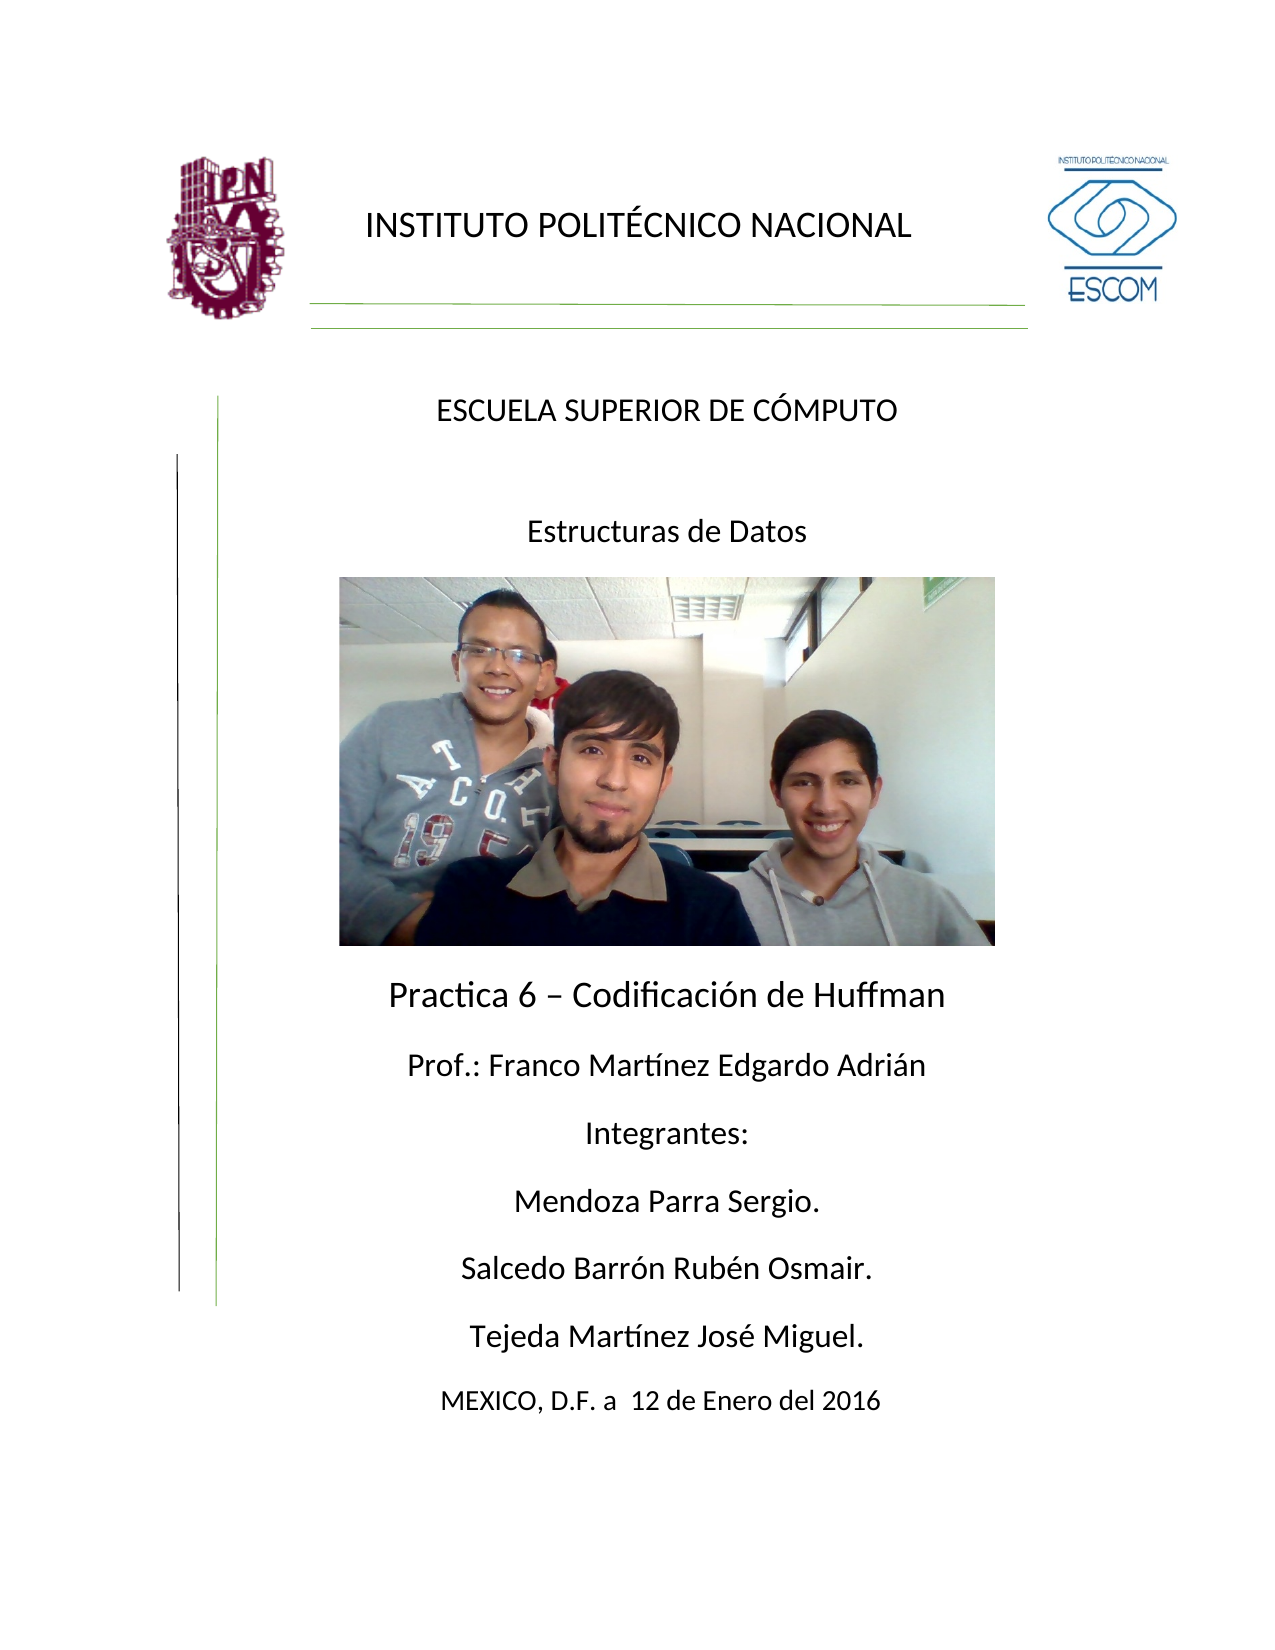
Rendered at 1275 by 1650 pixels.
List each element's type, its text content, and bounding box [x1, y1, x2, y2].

text Prof.: Franco Martínez Edgardo Adrián [236, 1044, 1098, 1085]
text Practica 6 – Codificación de Huffman [236, 971, 1098, 1017]
text ESCUELA SUPERIOR DE CÓMPUTO [236, 389, 1098, 430]
text Mendoza Parra Sergio. [236, 1180, 1098, 1220]
text Estructuras de Datos [236, 509, 1098, 550]
text Integrantes: [236, 1112, 1098, 1153]
text INSTITUTO POLITÉCNICO NACIONAL [295, 201, 982, 246]
picture [166, 155, 287, 322]
text Tejeda Martínez José Miguel. [236, 1315, 1098, 1356]
picture [1037, 155, 1185, 304]
picture [339, 577, 995, 946]
text Salcedo Barrón Rubén Osmair. [236, 1247, 1098, 1288]
text MEXICO, D.F. a 12 de Enero del 2016 [236, 1382, 1085, 1418]
